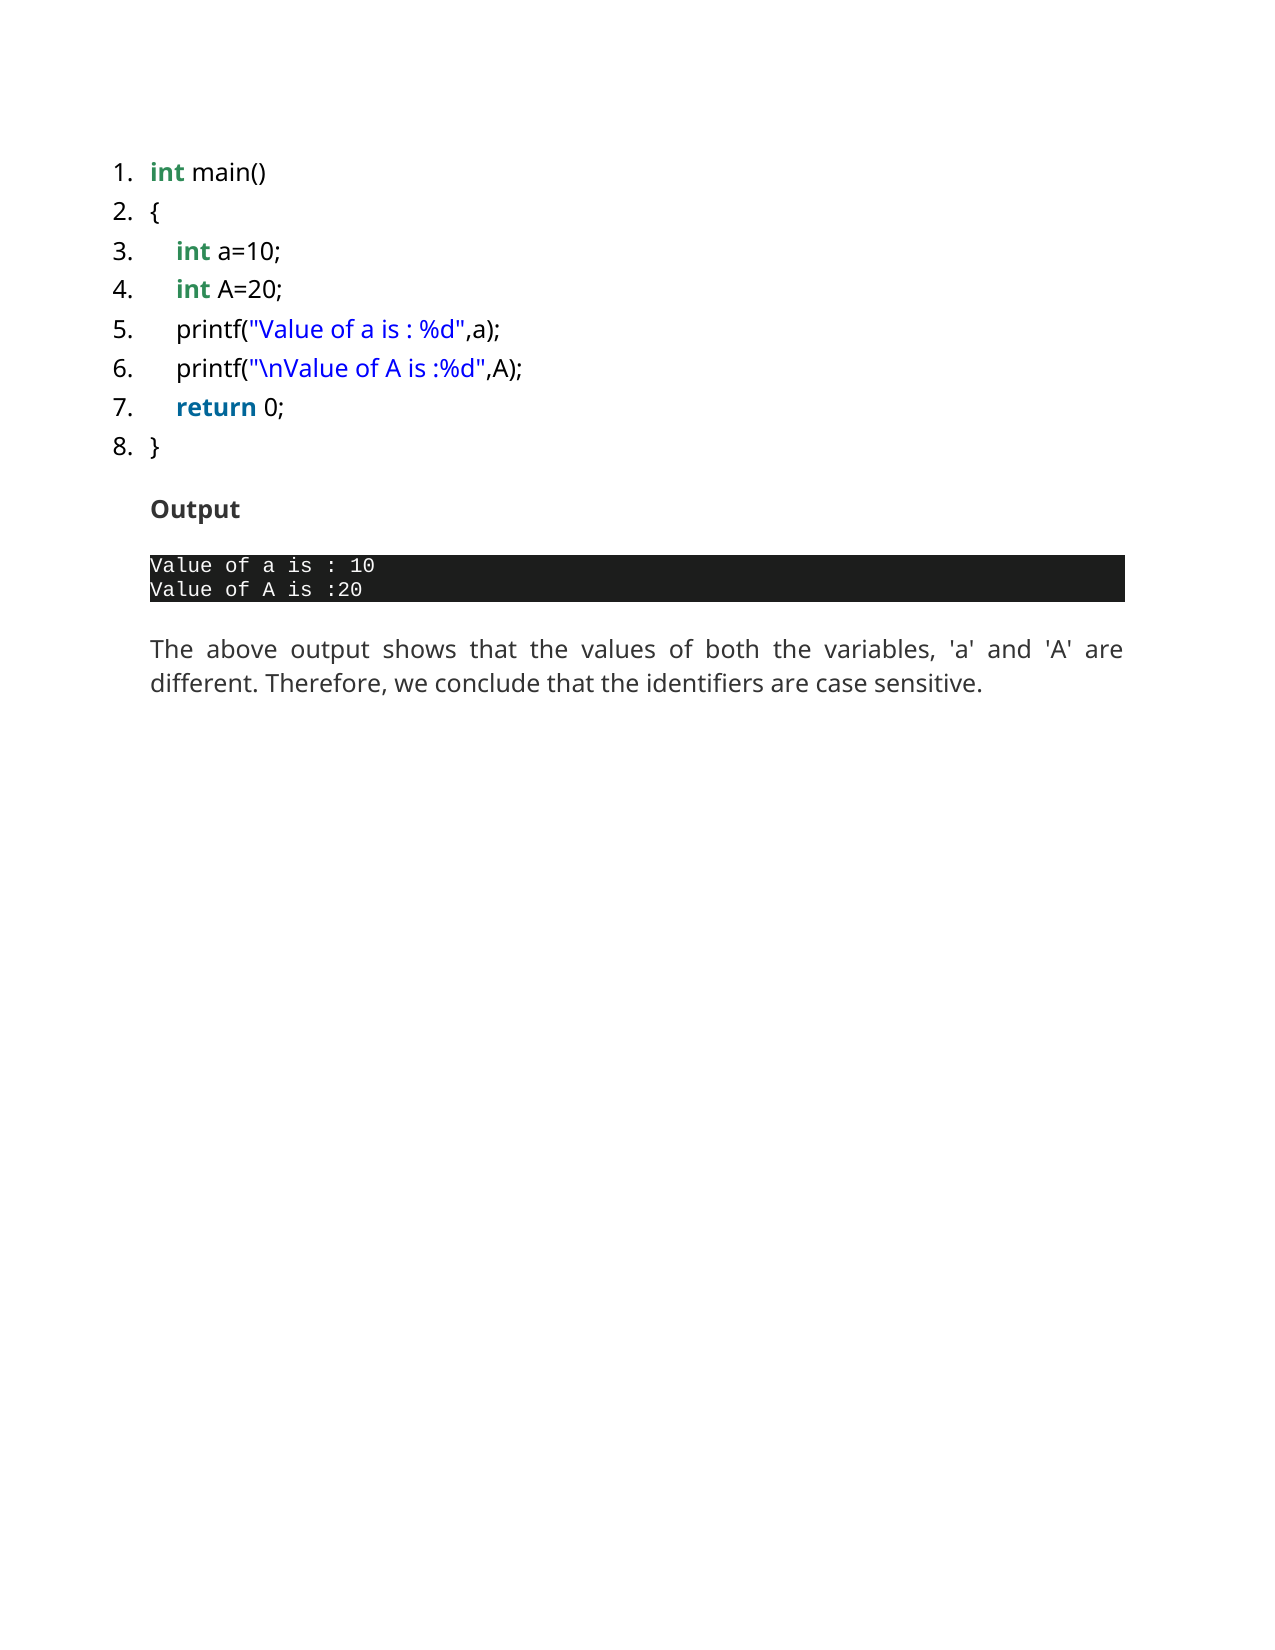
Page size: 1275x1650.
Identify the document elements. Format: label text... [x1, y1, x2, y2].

list printf("\nValue of A is :%d",A); [112, 345, 1125, 384]
list int a=10; [112, 228, 1125, 267]
list int A=20; [112, 267, 1125, 306]
text Value of a is : 10 [150, 555, 1125, 578]
text Value of A is :20 [150, 578, 1125, 602]
text The above output shows that the values of both the variables, 'a' and 'A' are different. Therefore, we conclude that the identifiers are case sensitive. [150, 631, 1125, 699]
list } [112, 423, 1125, 462]
text Output [150, 492, 1125, 526]
list printf("Value of a is : %d",a); [112, 306, 1125, 345]
list { [112, 189, 1125, 228]
list int main() [112, 150, 1125, 189]
list return 0; [112, 384, 1125, 423]
